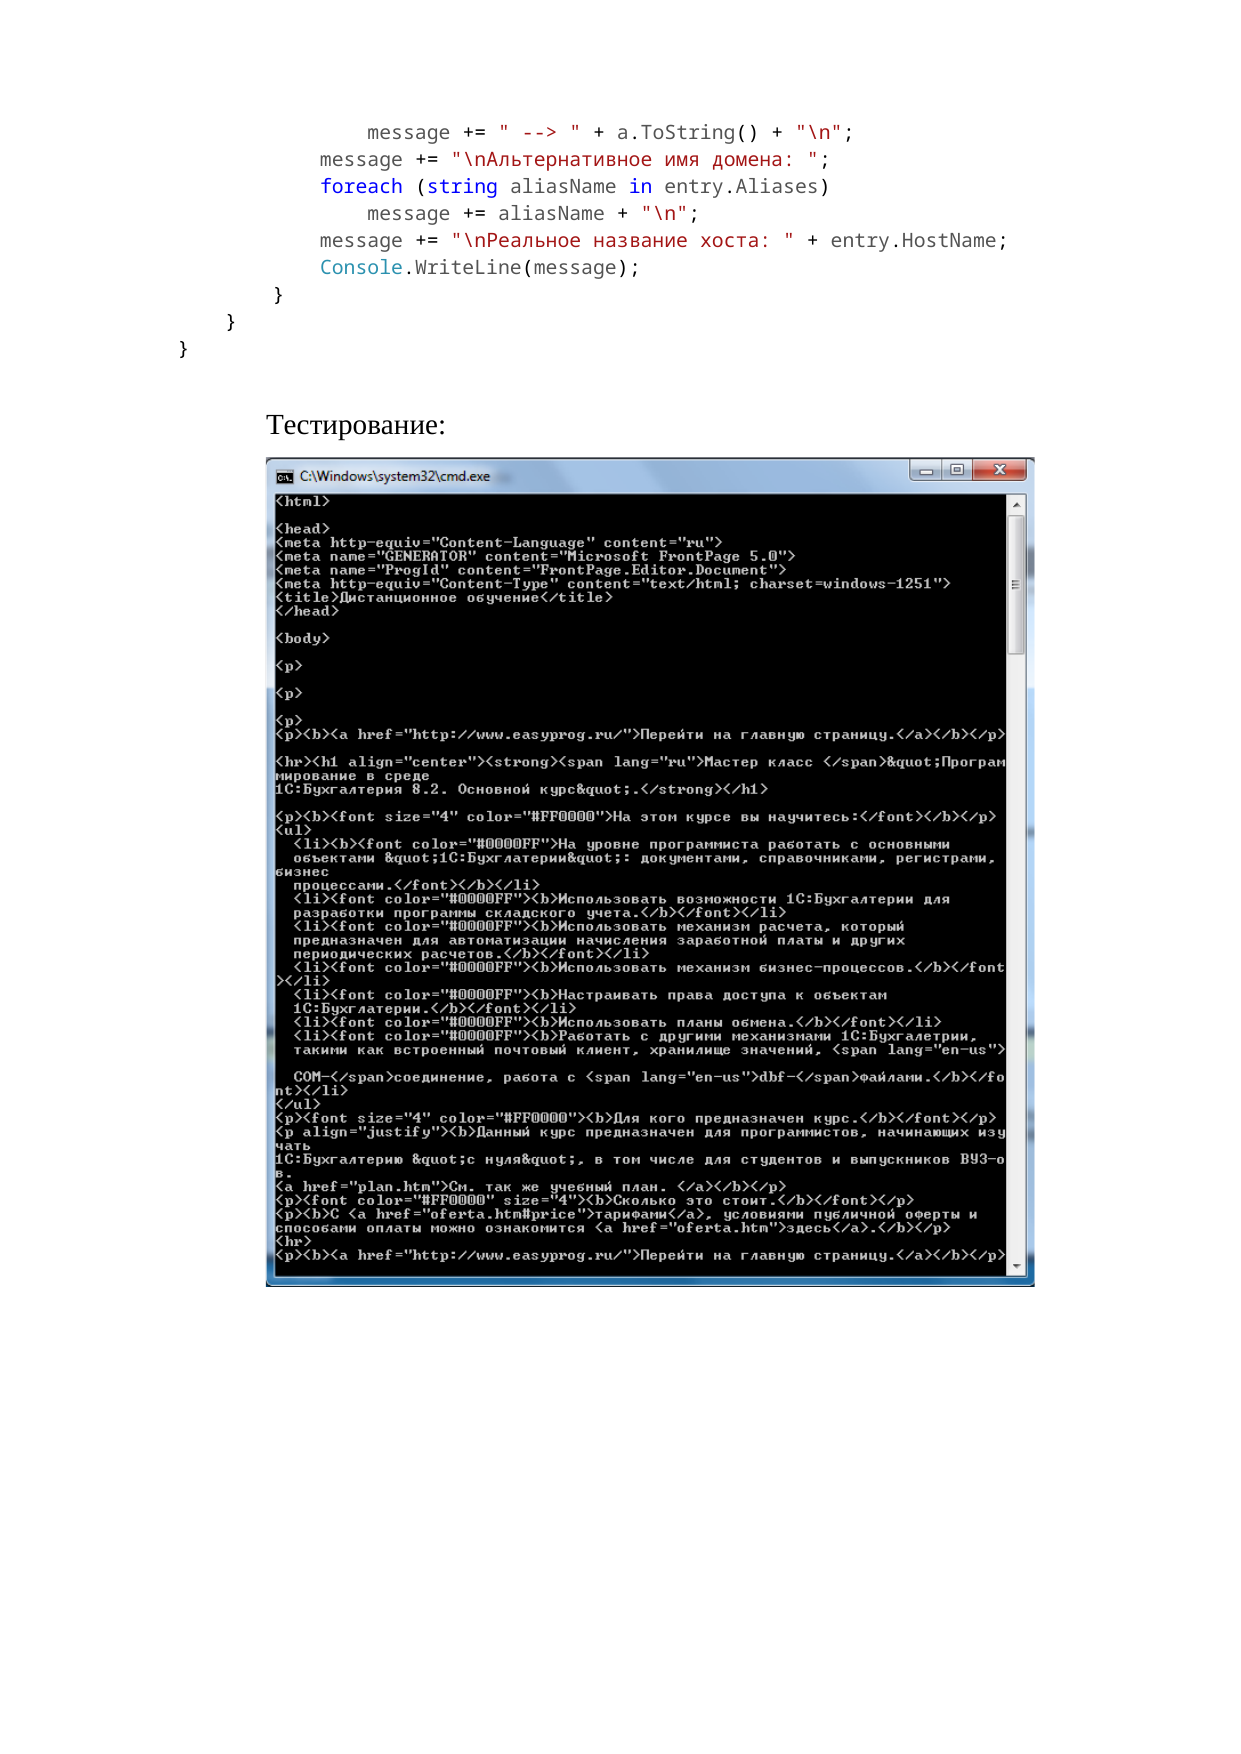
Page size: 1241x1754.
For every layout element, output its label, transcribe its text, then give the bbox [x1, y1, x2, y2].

text message += " --> " + a.ToString() + "\n"; [177, 118, 1152, 145]
picture [265, 457, 1035, 1287]
text message += "\nАльтернативное имя домена: "; [177, 145, 1152, 172]
text } [177, 307, 1152, 334]
text Тестирование: [177, 407, 1152, 441]
text message += aliasName + "\n"; [177, 199, 1152, 226]
text } [177, 280, 1152, 307]
text foreach (string aliasName in entry.Aliases) [177, 172, 1152, 199]
text message += "\nРеальное название хоста: " + entry.HostName; [177, 226, 1152, 253]
text Console.WriteLine(message); [177, 253, 1152, 280]
text } [177, 334, 1152, 361]
